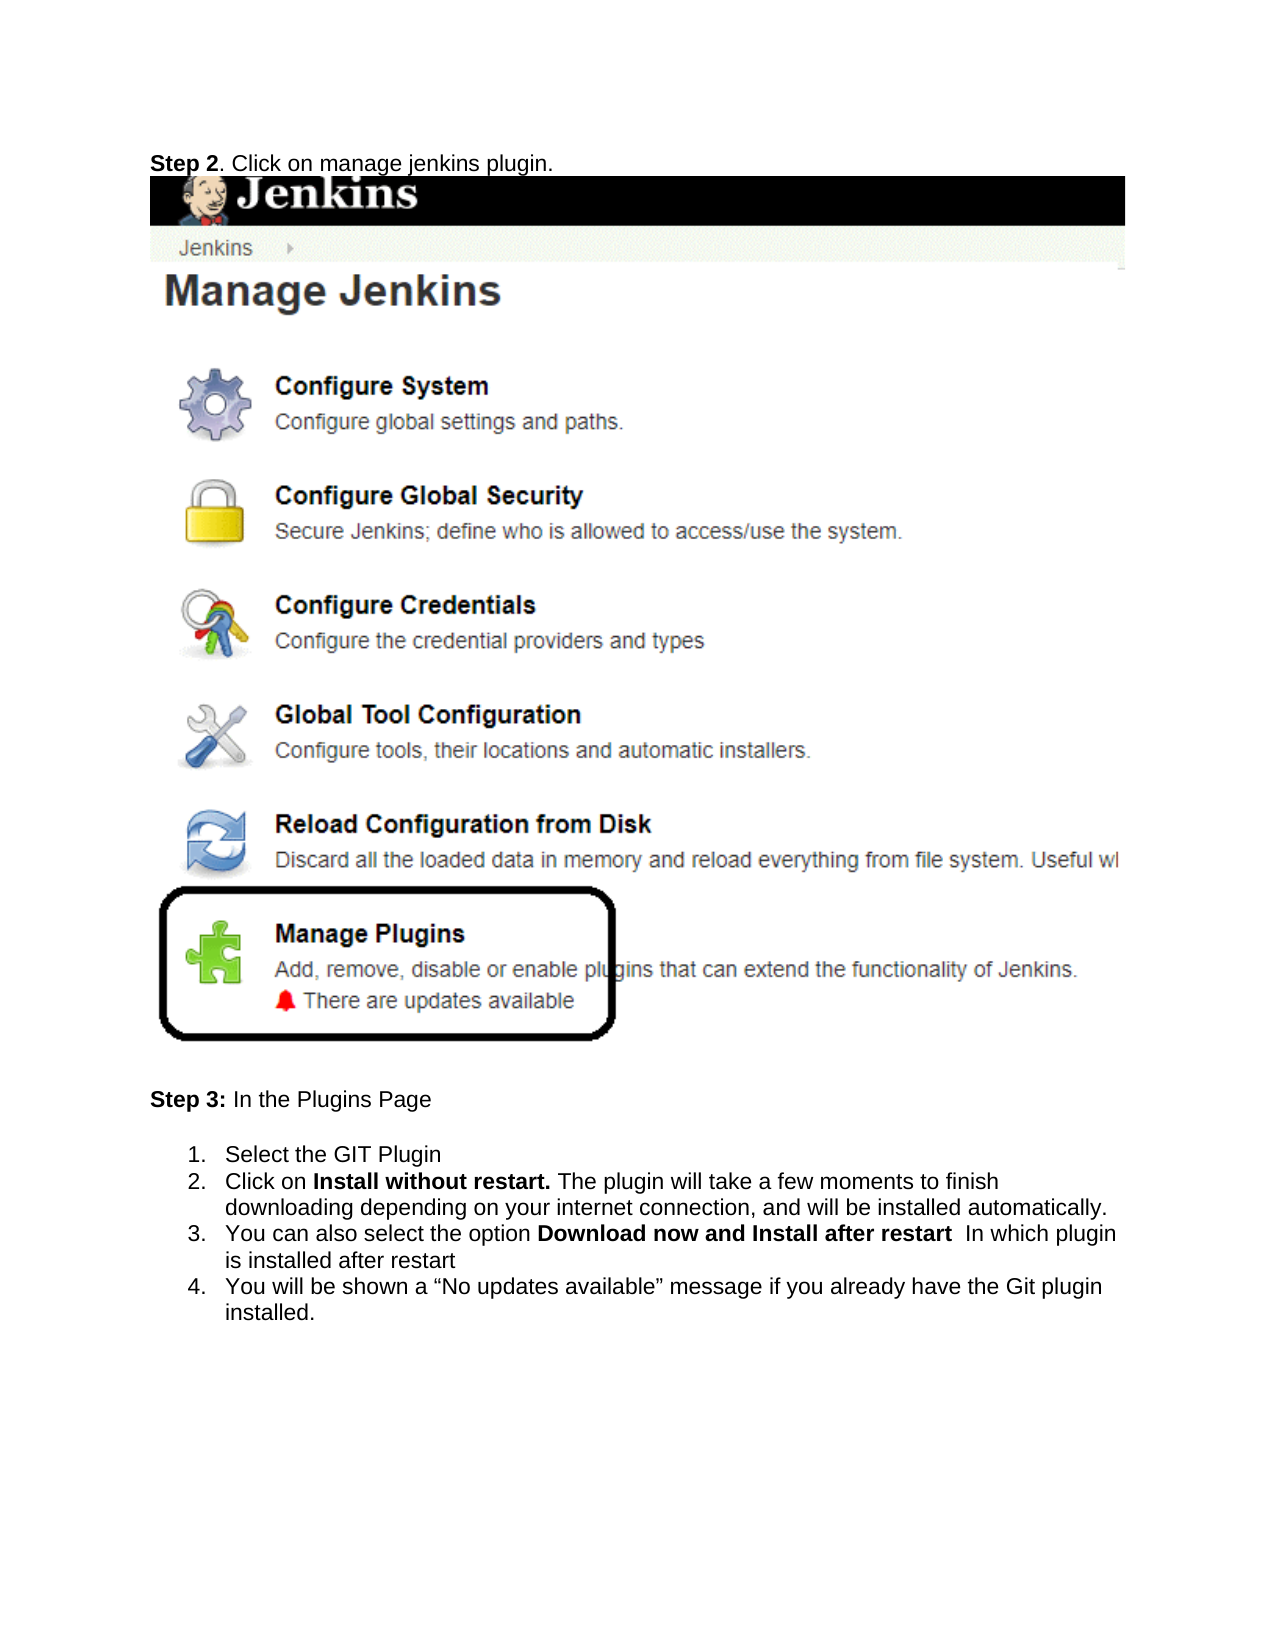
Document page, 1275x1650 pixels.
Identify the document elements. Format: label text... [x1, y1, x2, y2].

list You can also select the option Download now and Install after restart In which plugin is installed after restart [187, 1220, 1125, 1273]
list Click on Install without restart. The plugin will take a few moments to finish downloading depending on your internet connection, and will be installed automatically. [187, 1168, 1125, 1220]
text Step 2. Click on manage jenkins plugin. [150, 150, 1125, 176]
picture [150, 176, 1125, 1057]
text Step 3: In the Plugins Page [150, 1086, 1125, 1112]
list You will be shown a “No updates available” message if you already have the Git plugin installed. [187, 1273, 1125, 1326]
list Select the GIT Plugin [187, 1141, 1125, 1168]
